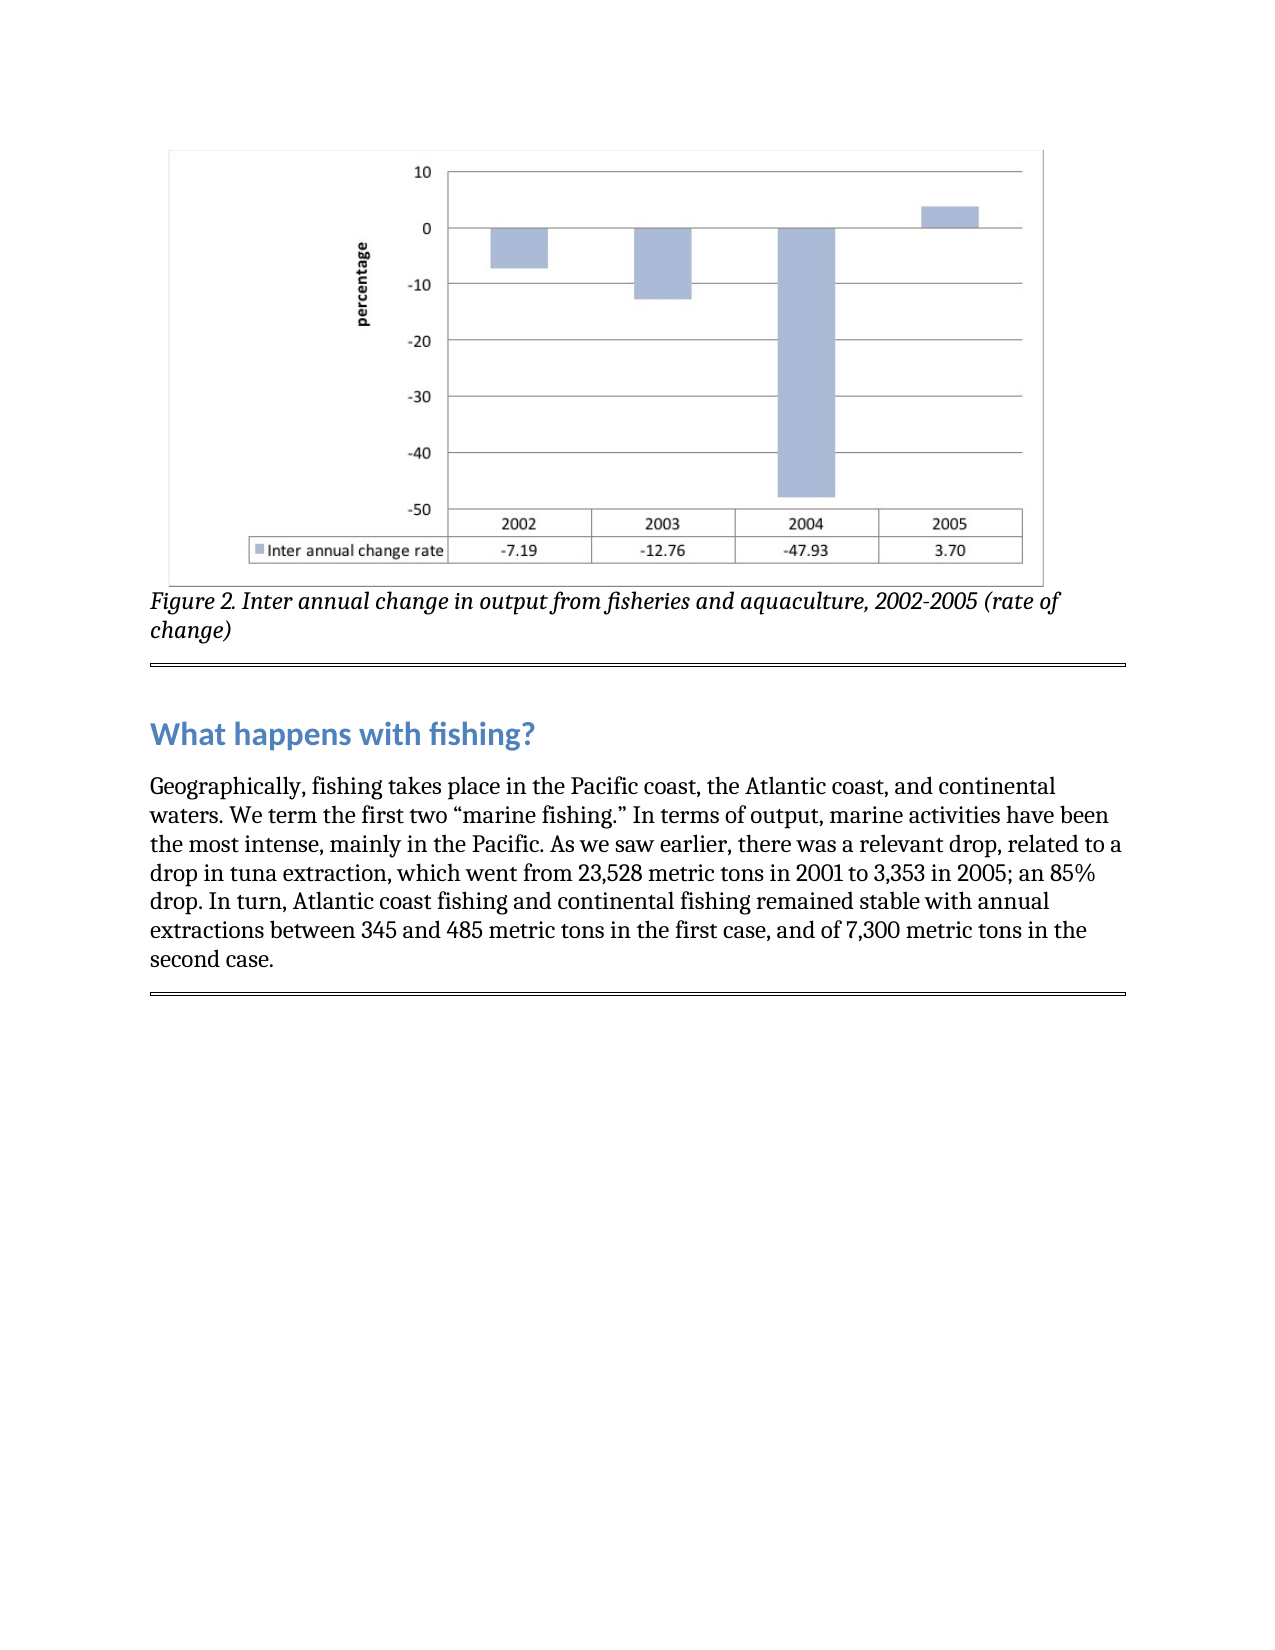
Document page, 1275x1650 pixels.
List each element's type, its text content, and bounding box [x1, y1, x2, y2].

text Geographically, fishing takes place in the Pacific coast, the Atlantic coast, and continental waters. We term the first two “marine fishing.” In terms of output, marine activities have been the most intense, mainly in the Pacific. As we saw earlier, there was a relevant drop, related to a drop in tuna extraction, which went from 23,528 metric tons in 2001 to 3,353 in 2005; an 85% drop. In turn, Atlantic coast fishing and continental fishing remained stable with annual extractions between 345 and 485 metric tons in the first case, and of 7,300 metric tons in the second case. [150, 772, 1125, 973]
picture [168, 150, 1044, 587]
subtitle What happens with fishing? [150, 713, 1125, 753]
